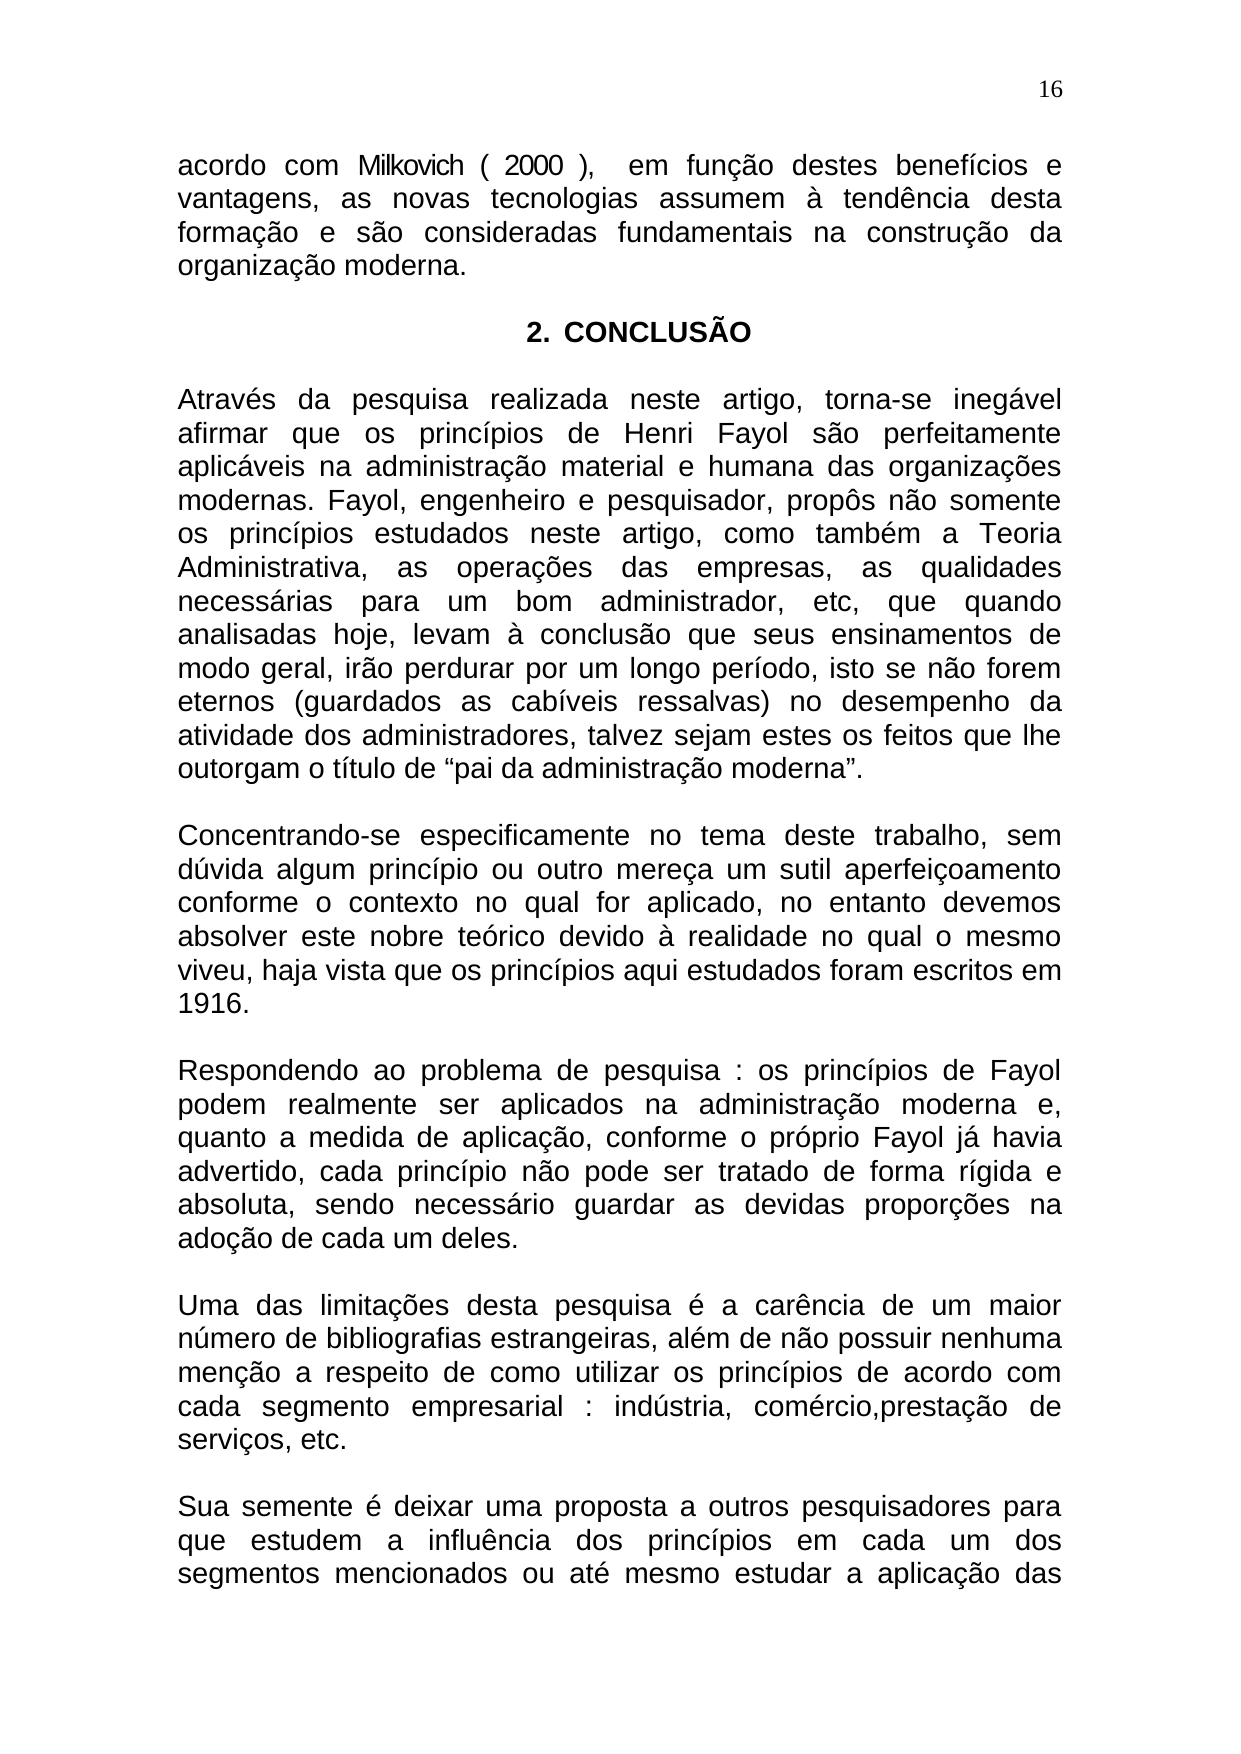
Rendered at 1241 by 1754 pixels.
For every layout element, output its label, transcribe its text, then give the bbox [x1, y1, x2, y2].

text Concentrando-se especificamente no tema deste trabalho, sem dúvida algum princípio ou outro mereça um sutil aperfeiçoamento conforme o contexto no qual for aplicado, no entanto devemos absolver este nobre teórico devido à realidade no qual o mesmo viveu, haja vista que os princípios aqui estudados foram escritos em 1916. [177, 818, 1063, 1020]
list CONCLUSÃO [215, 315, 1063, 349]
text Uma das limitações desta pesquisa é a carência de um maior número de bibliografias estrangeiras, além de não possuir nenhuma menção a respeito de como utilizar os princípios de acordo com cada segmento empresarial : indústria, comércio,prestação de serviços, etc. [177, 1288, 1063, 1456]
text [177, 1489, 1063, 1590]
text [177, 148, 1063, 282]
text Através da pesquisa realizada neste artigo, torna-se inegável afirmar que os princípios de Henri Fayol são perfeitamente aplicáveis na administração material e humana das organizações modernas. Fayol, engenheiro e pesquisador, propôs não somente os princípios estudados neste artigo, como também a Teoria Administrativa, as operações das empresas, as qualidades necessárias para um bom administrador, etc, que quando analisadas hoje, levam à conclusão que seus ensinamentos de modo geral, irão perdurar por um longo período, isto se não forem eternos (guardados as cabíveis ressalvas) no desempenho da atividade dos administradores, talvez sejam estes os feitos que lhe outorgam o título de “pai da administração moderna”. [177, 382, 1063, 785]
text Respondendo ao problema de pesquisa : os princípios de Fayol podem realmente ser aplicados na administração moderna e, quanto a medida de aplicação, conforme o próprio Fayol já havia advertido, cada princípio não pode ser tratado de forma rígida e absoluta, sendo necessário guardar as devidas proporções na adoção de cada um deles. [177, 1053, 1063, 1254]
